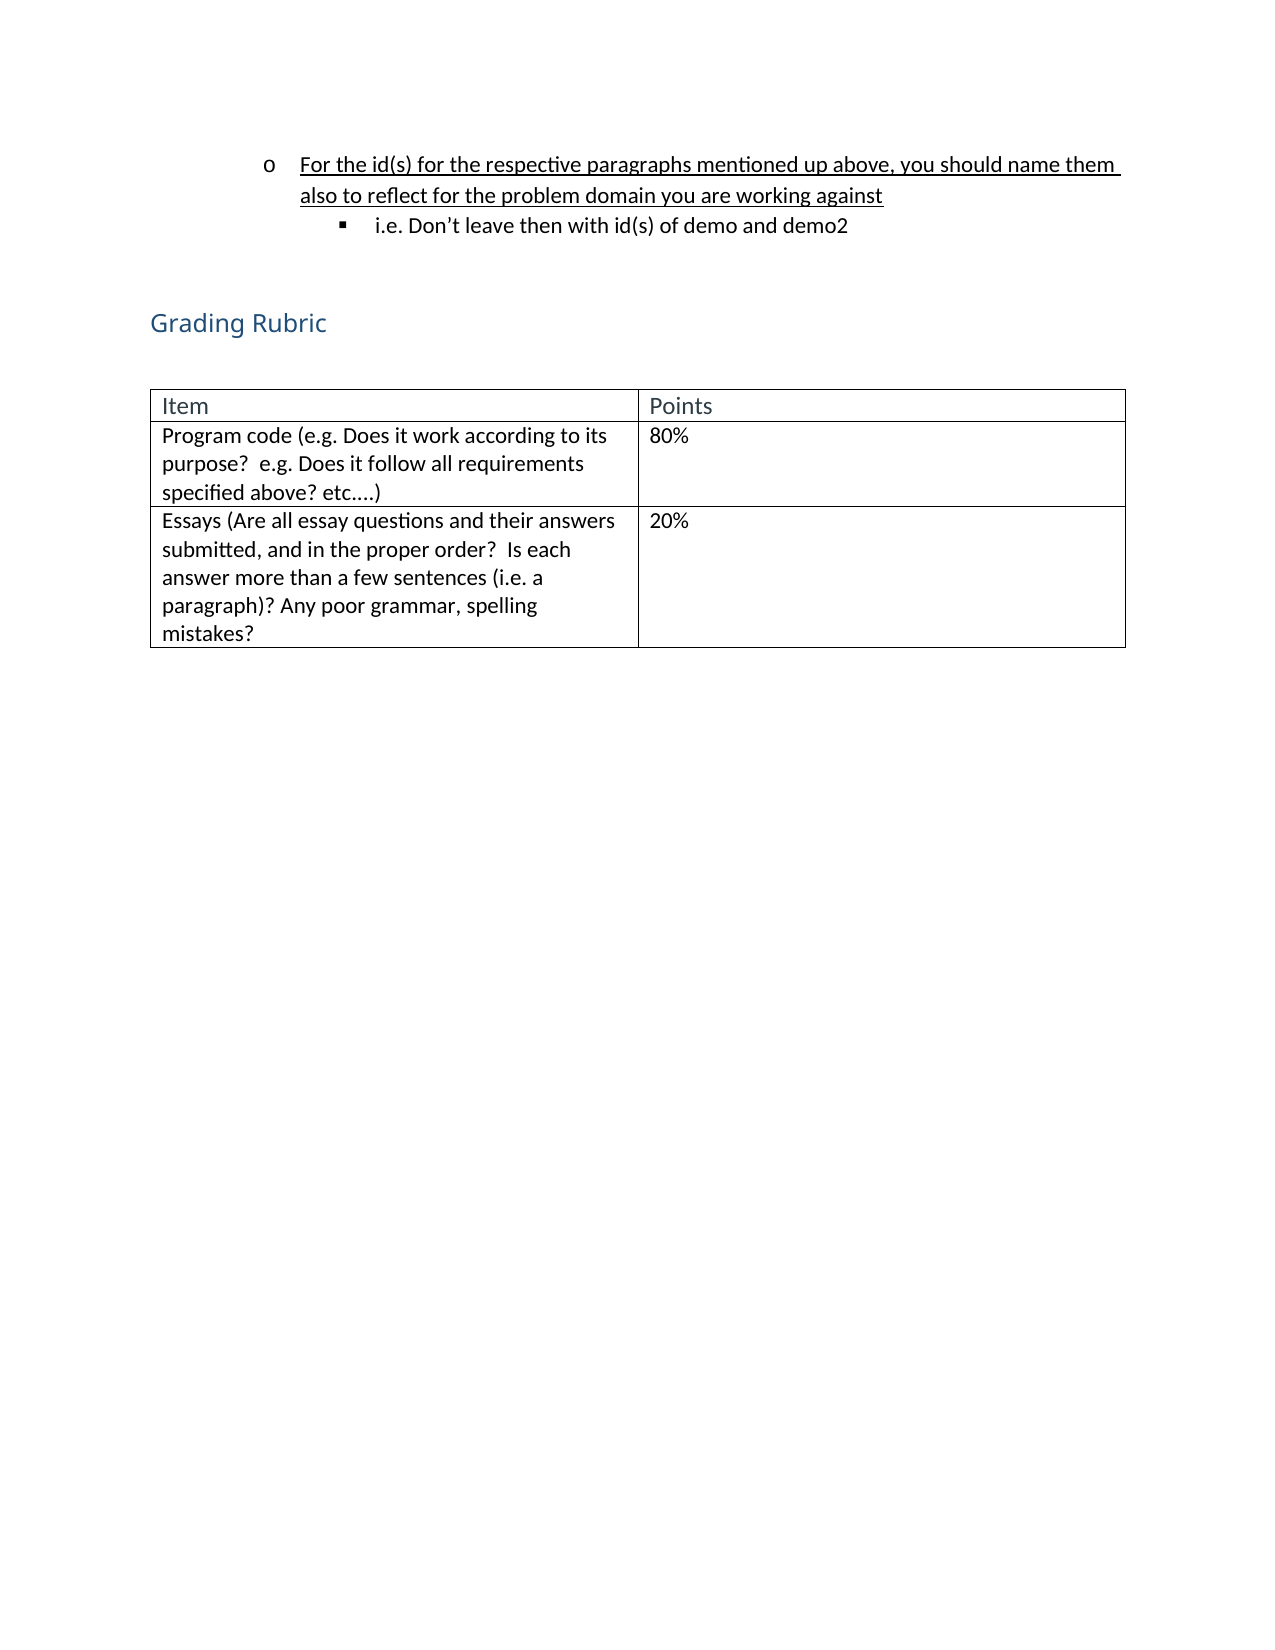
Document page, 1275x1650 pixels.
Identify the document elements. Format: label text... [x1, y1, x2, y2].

list i.e. Don’t leave then with id(s) of demo and demo2 [337, 212, 1125, 239]
list For the id(s) for the respective paragraphs mentioned up above, you should name them also to reflect for the problem domain you are working against [262, 150, 1125, 209]
table_cell 80% [639, 422, 1125, 506]
subtitle Grading Rubric [150, 305, 1125, 339]
table_cell Program code (e.g. Does it work according to its purpose? e.g. Does it follow all requirements specified above? etc....) [151, 422, 638, 506]
table_header Item [151, 390, 638, 421]
table_cell 20% [639, 507, 1125, 647]
table_cell Essays (Are all essay questions and their answers submitted, and in the proper order? Is each answer more than a few sentences (i.e. a paragraph)? Any poor grammar, spelling mistakes? [151, 507, 638, 647]
table_header Points [639, 390, 1125, 421]
